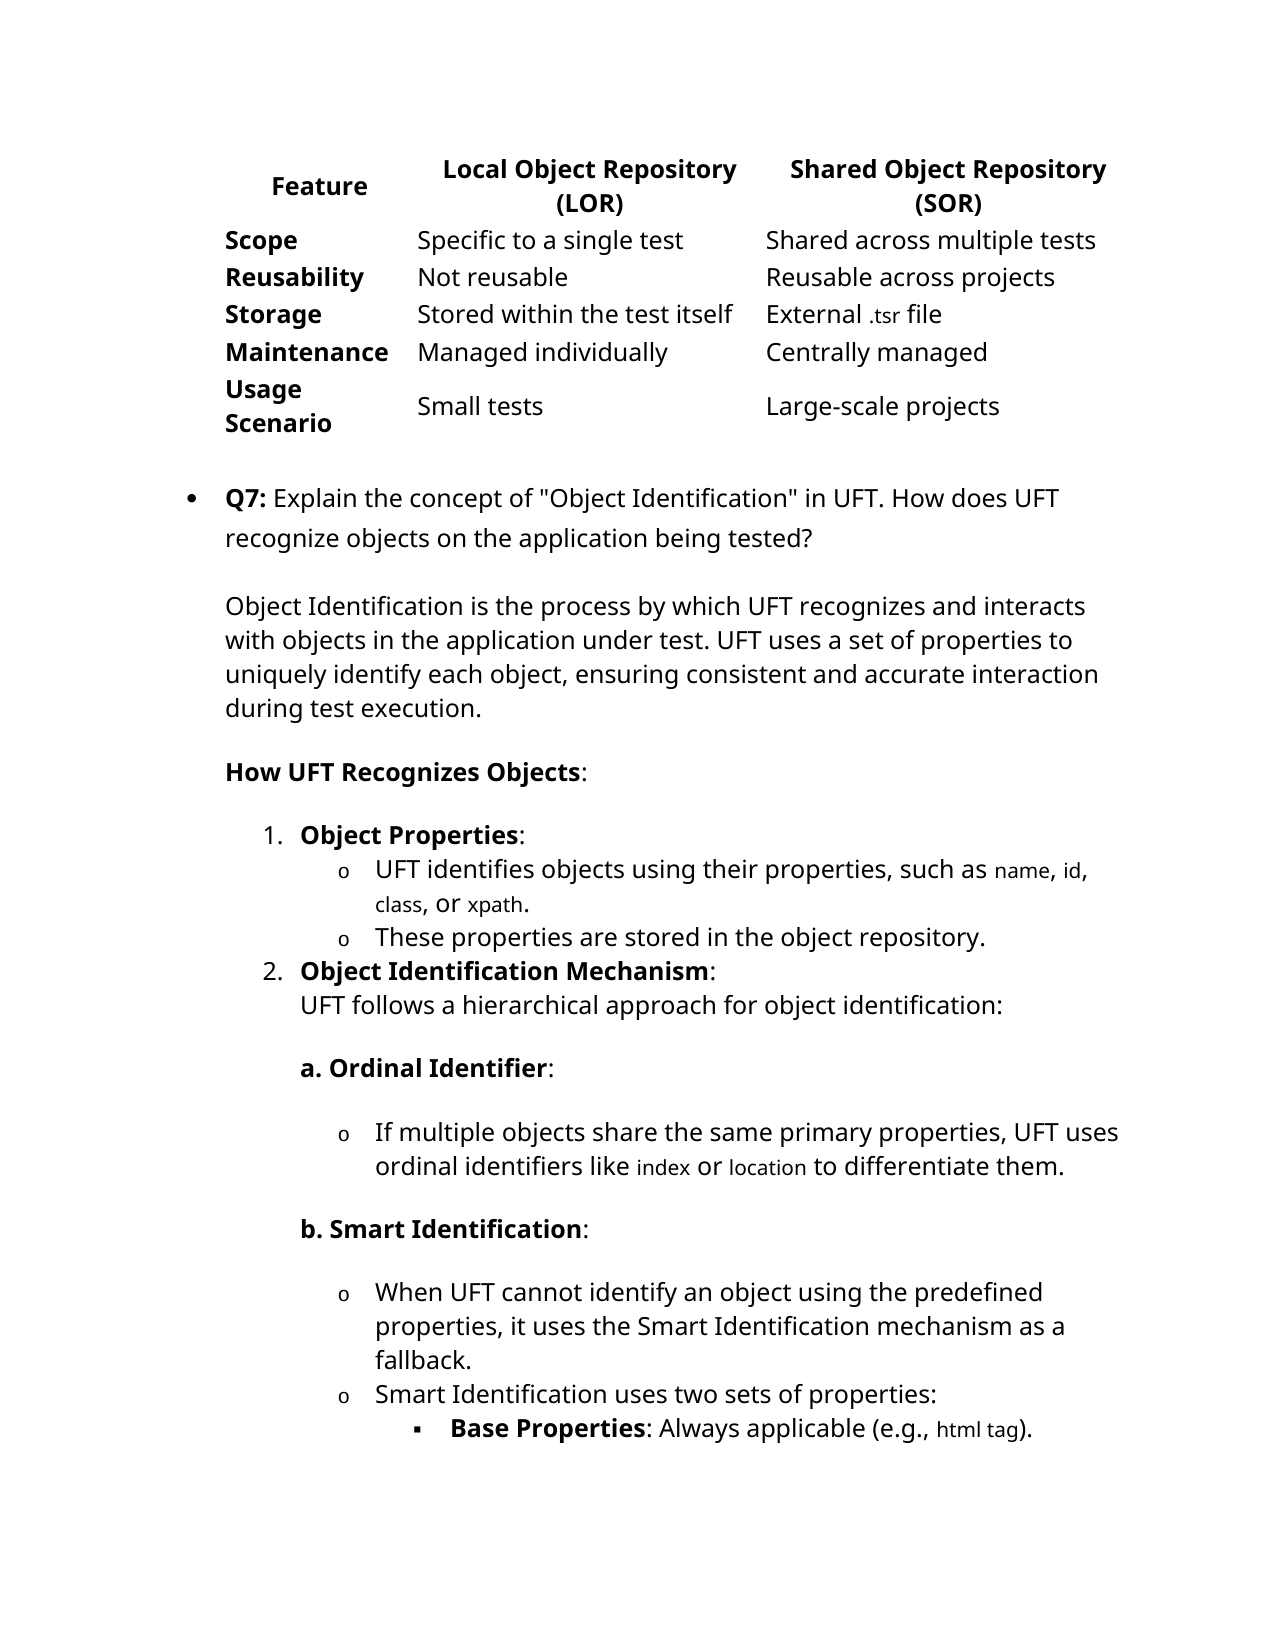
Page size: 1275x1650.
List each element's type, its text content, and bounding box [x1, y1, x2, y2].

table_cell Scope [224, 221, 415, 258]
text a. Ordinal Identifier: [300, 1051, 1125, 1085]
table_cell Not reusable [415, 259, 764, 296]
text b. Smart Identification: [300, 1212, 1125, 1246]
list If multiple objects share the same primary properties, UFT uses ordinal identifiers like index or location to differentiate them. [337, 1114, 1125, 1182]
table_cell Managed individually [415, 333, 764, 370]
table_cell Shared across multiple tests [764, 221, 1133, 258]
table_cell Stored within the test itself [415, 296, 764, 333]
list UFT identifies objects using their properties, such as name, id, class, or xpath. [337, 852, 1125, 920]
text Object Identification is the process by which UFT recognizes and interacts with objects in the application under test. UFT uses a set of properties to uniquely identify each object, ensuring consistent and accurate interaction during test execution. [225, 589, 1125, 725]
table_header Local Object Repository (LOR) [415, 150, 764, 221]
list Base Properties: Always applicable (e.g., html tag). [412, 1411, 1125, 1445]
list When UFT cannot identify an object using the predefined properties, it uses the Smart Identification mechanism as a fallback. [337, 1275, 1125, 1377]
table_cell Usage Scenario [224, 370, 415, 441]
list Q7: Explain the concept of "Object Identification" in UFT. How does UFT recognize objects on the application being tested? [187, 481, 1125, 554]
table_cell Reusable across projects [764, 259, 1133, 296]
table_cell Maintenance [224, 333, 415, 370]
table_cell Small tests [415, 370, 764, 441]
table_cell Large-scale projects [764, 370, 1133, 441]
table_cell Centrally managed [764, 333, 1133, 370]
table_cell Specific to a single test [415, 221, 764, 258]
table_header Shared Object Repository (SOR) [764, 150, 1133, 221]
table_header Feature [224, 150, 415, 221]
list Object Identification Mechanism: UFT follows a hierarchical approach for object identification: [262, 954, 1125, 1022]
text How UFT Recognizes Objects: [225, 754, 1125, 788]
list These properties are stored in the object repository. [337, 920, 1125, 954]
table_cell External .tsr file [764, 296, 1133, 333]
table_cell Storage [224, 296, 415, 333]
table_cell Reusability [224, 259, 415, 296]
list Smart Identification uses two sets of properties: [337, 1377, 1125, 1411]
list Object Properties: [262, 817, 1125, 852]
